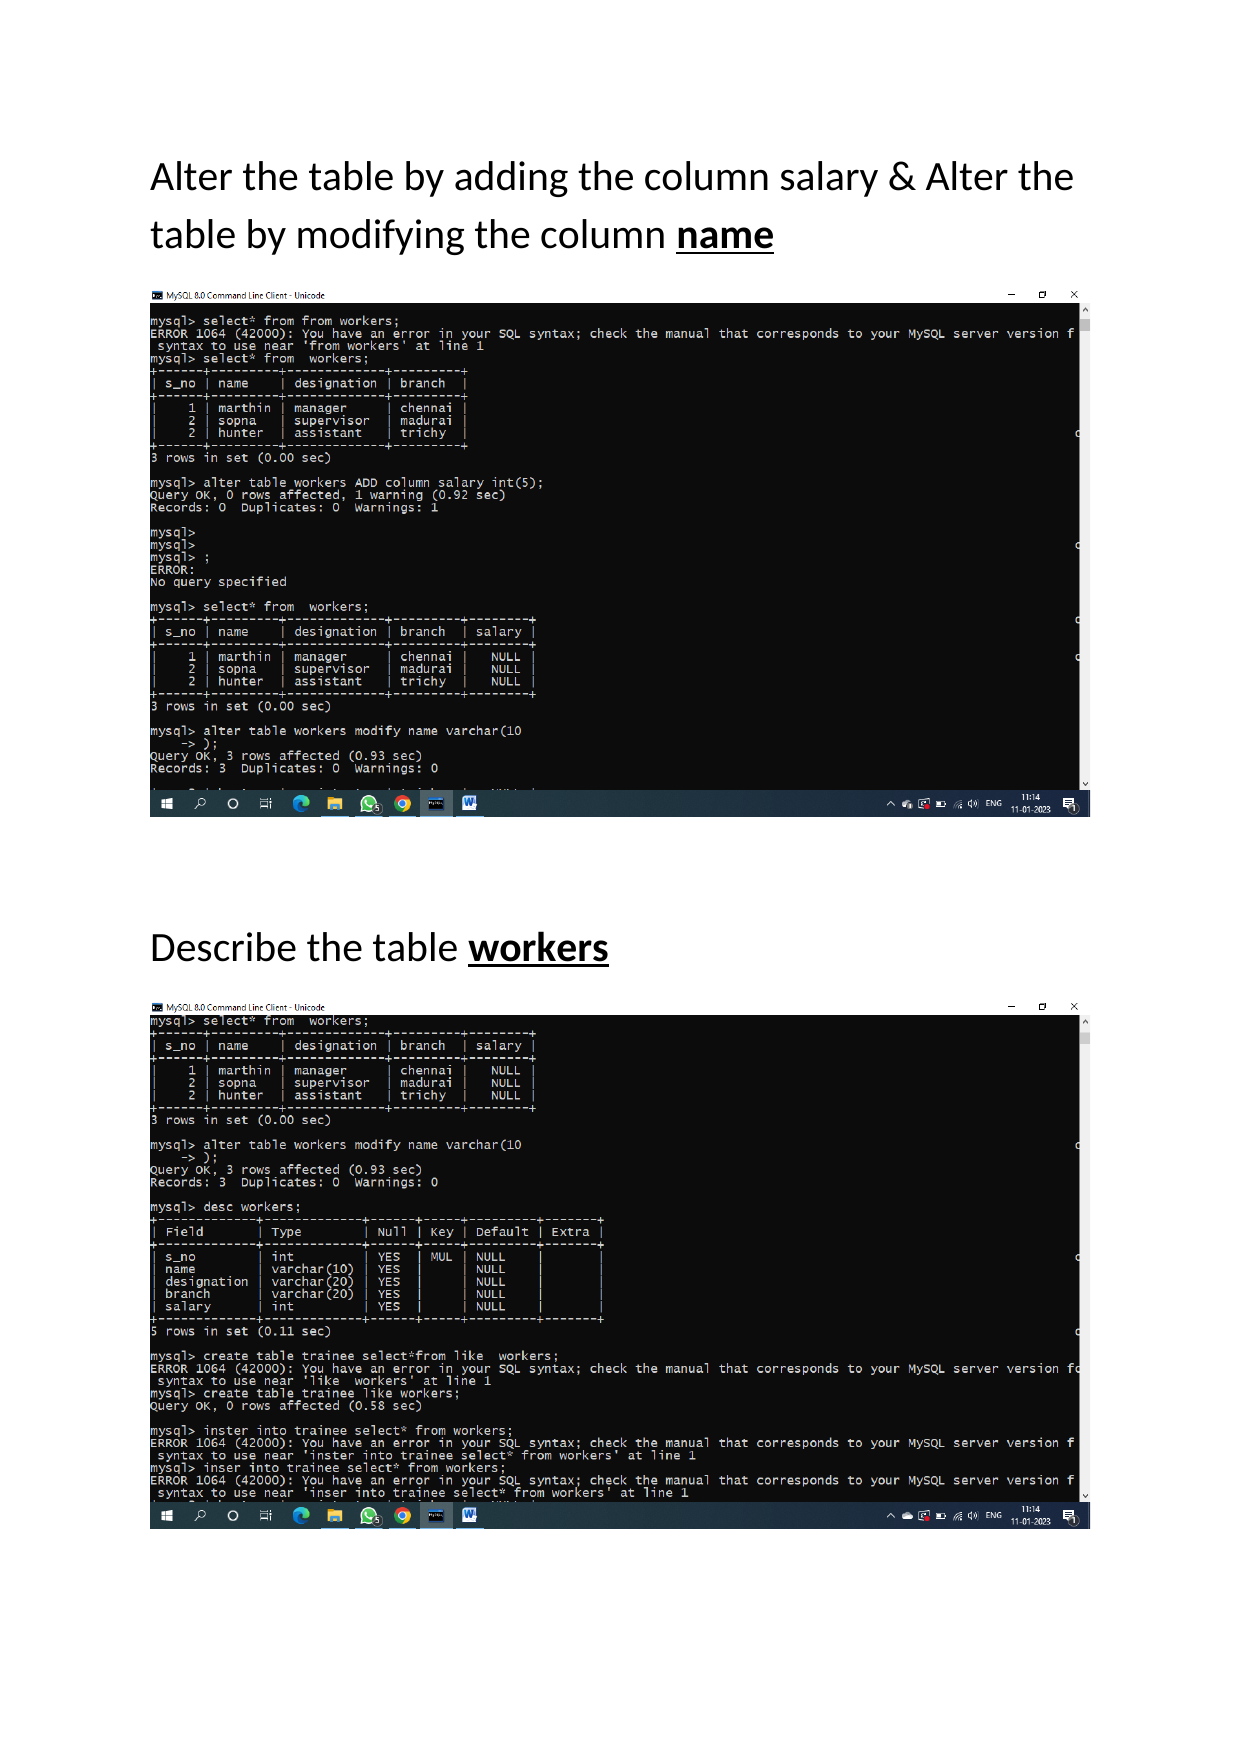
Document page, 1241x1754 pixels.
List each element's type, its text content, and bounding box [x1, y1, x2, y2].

picture [150, 287, 1091, 817]
picture [150, 1000, 1091, 1529]
text Alter the table by adding the column salary & Alter the table by modifying the column name [150, 150, 1090, 259]
text Describe the table workers [150, 921, 1090, 971]
